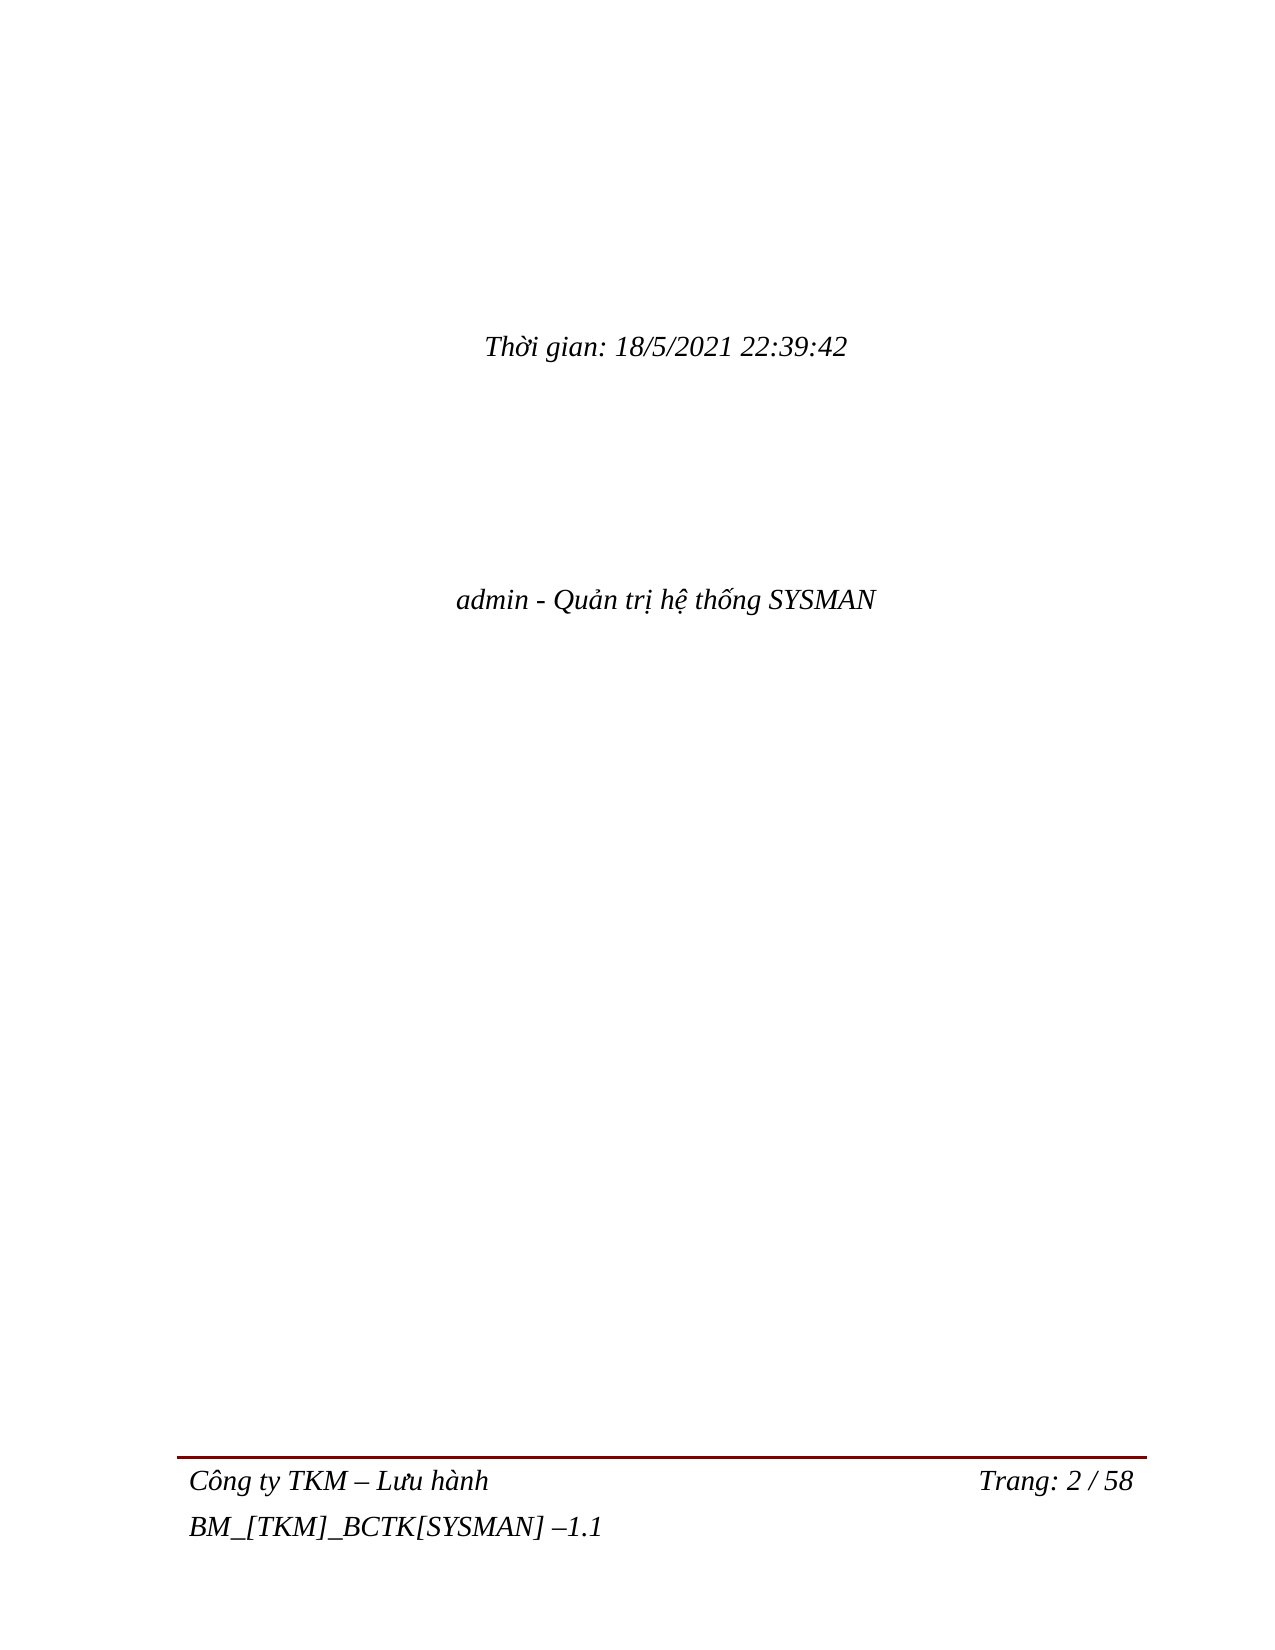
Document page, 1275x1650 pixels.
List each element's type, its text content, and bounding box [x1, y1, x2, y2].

text Thời gian: 18/5/2021 22:39:42 admin - Quản trị hệ thống SYSMAN [177, 329, 1157, 616]
